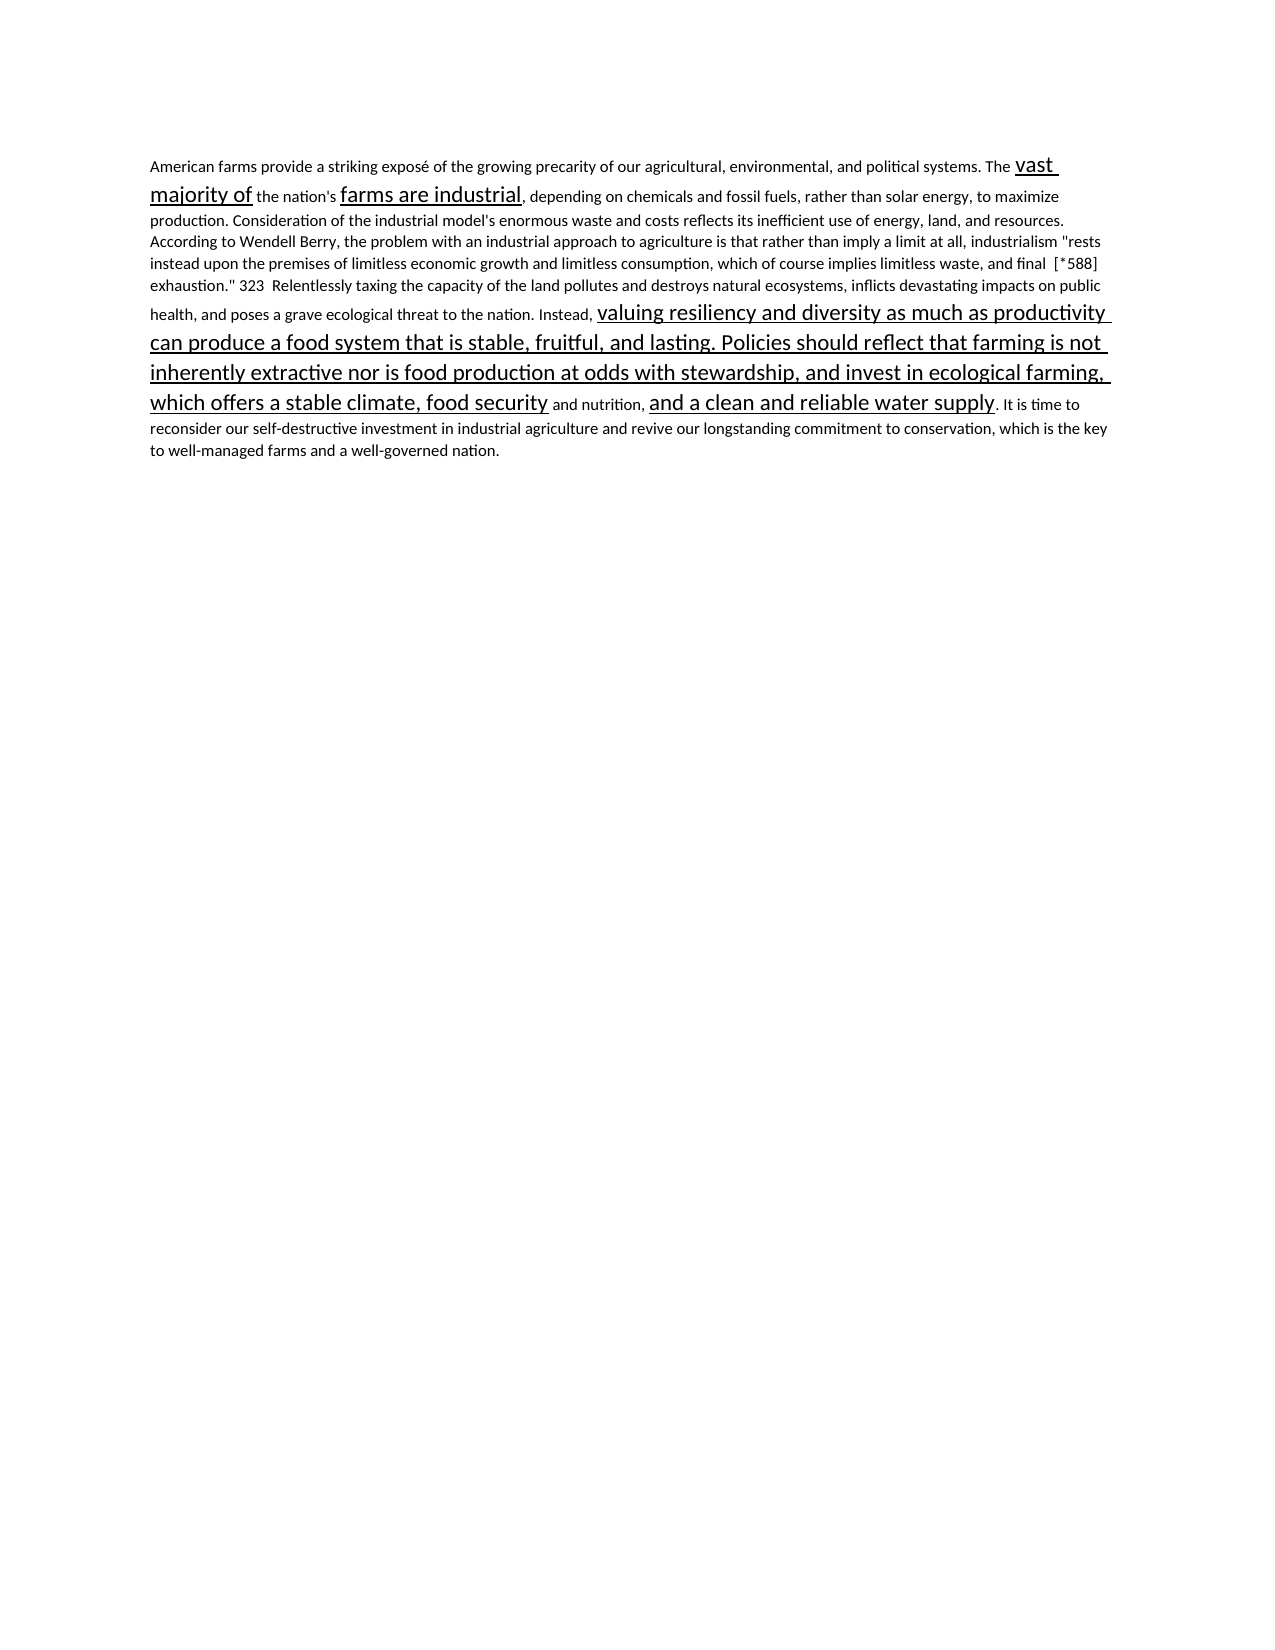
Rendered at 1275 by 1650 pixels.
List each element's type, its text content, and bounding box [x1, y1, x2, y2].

text American farms provide a striking exposé of the growing precarity of our agricultural, environmental, and political systems. The vast majority of the nation's farms are industrial, depending on chemicals and fossil fuels, rather than solar energy, to maximize production. Consideration of the industrial model's enormous waste and costs reflects its inefficient use of energy, land, and resources. According to Wendell Berry, the problem with an industrial approach to agriculture is that rather than imply a limit at all, industrialism "rests instead upon the premises of limitless economic growth and limitless consumption, which of course implies limitless waste, and final [*588] exhaustion." 323 Relentlessly taxing the capacity of the land pollutes and destroys natural ecosystems, inflicts devastating impacts on public health, and poses a grave ecological threat to the nation. Instead, valuing resiliency and diversity as much as productivity can produce a food system that is stable, fruitful, and lasting. Policies should reflect that farming is not inherently extractive nor is food production at odds with stewardship, and invest in ecological farming, which offers a stable climate, food security and nutrition, and a clean and reliable water supply. It is time to reconsider our self-destructive investment in industrial agriculture and revive our longstanding commitment to conservation, which is the key to well-managed farms and a well-governed nation. [150, 150, 1125, 460]
